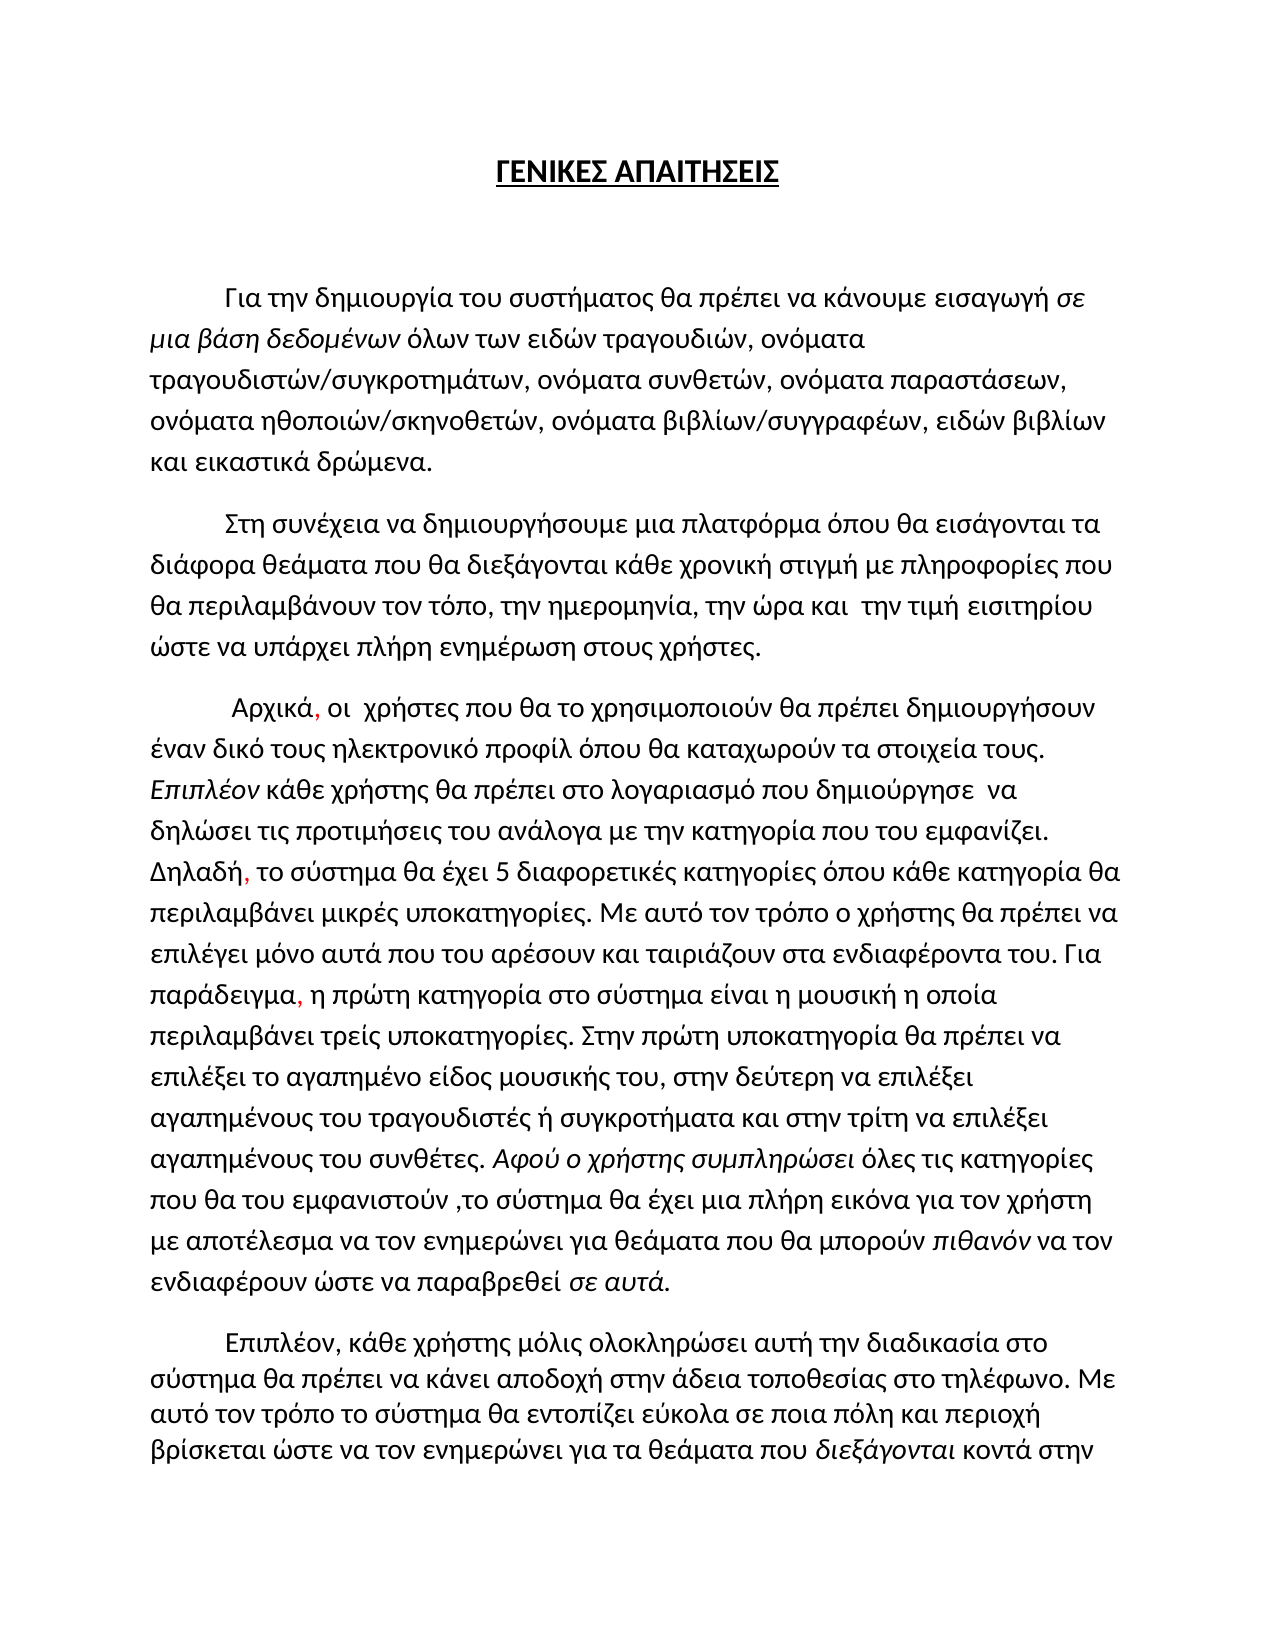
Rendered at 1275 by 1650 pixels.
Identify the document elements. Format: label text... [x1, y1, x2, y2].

text ΓΕΝΙΚΕΣ ΑΠΑΙΤΗΣΕΙΣ [150, 150, 1125, 191]
text Στη συνέχεια να δημιουργήσουμε μια πλατφόρμα όπου θα εισάγονται τα διάφορα θεάματα που θα διεξάγονται κάθε χρονική στιγμή με πληροφορίες που θα περιλαμβάνουν τον τόπο, την ημερομηνία, την ώρα και την τιμή εισιτηρίου ώστε να υπάρχει πλήρη ενημέρωση στους χρήστες. [150, 505, 1125, 663]
text Για την δημιουργία του συστήματος θα πρέπει να κάνουμε εισαγωγή σε μια βάση δεδομένων όλων των ειδών τραγουδιών, ονόματα τραγουδιστών/συγκροτημάτων, ονόματα συνθετών, ονόματα παραστάσεων, ονόματα ηθοποιών/σκηνοθετών, ονόματα βιβλίων/συγγραφέων, ειδών βιβλίων και εικαστικά δρώμενα. [150, 279, 1125, 479]
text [150, 1324, 1125, 1467]
text Αρχικά, οι χρήστες που θα το χρησιμοποιούν θα πρέπει δημιουργήσουν έναν δικό τους ηλεκτρονικό προφίλ όπου θα καταχωρούν τα στοιχεία τους. Επιπλέον κάθε χρήστης θα πρέπει στο λογαριασμό που δημιούργησε να δηλώσει τις προτιμήσεις του ανάλογα με την κατηγορία που του εμφανίζει. Δηλαδή, το σύστημα θα έχει 5 διαφορετικές κατηγορίες όπου κάθε κατηγορία θα περιλαμβάνει μικρές υποκατηγορίες. Με αυτό τον τρόπο ο χρήστης θα πρέπει να επιλέγει μόνο αυτά που του αρέσουν και ταιριάζουν στα ενδιαφέροντα του. Για παράδειγμα, η πρώτη κατηγορία στο σύστημα είναι η μουσική η οποία περιλαμβάνει τρείς υποκατηγορίες. Στην πρώτη υποκατηγορία θα πρέπει να επιλέξει το αγαπημένο είδος μουσικής του, στην δεύτερη να επιλέξει αγαπημένους του τραγουδιστές ή συγκροτήματα και στην τρίτη να επιλέξει αγαπημένους του συνθέτες. Αφού ο χρήστης συμπληρώσει όλες τις κατηγορίες που θα του εμφανιστούν ,το σύστημα θα έχει μια πλήρη εικόνα για τον χρήστη με αποτέλεσμα να τον ενημερώνει για θεάματα που θα μπορούν πιθανόν να τον ενδιαφέρουν ώστε να παραβρεθεί σε αυτά. [150, 689, 1125, 1298]
